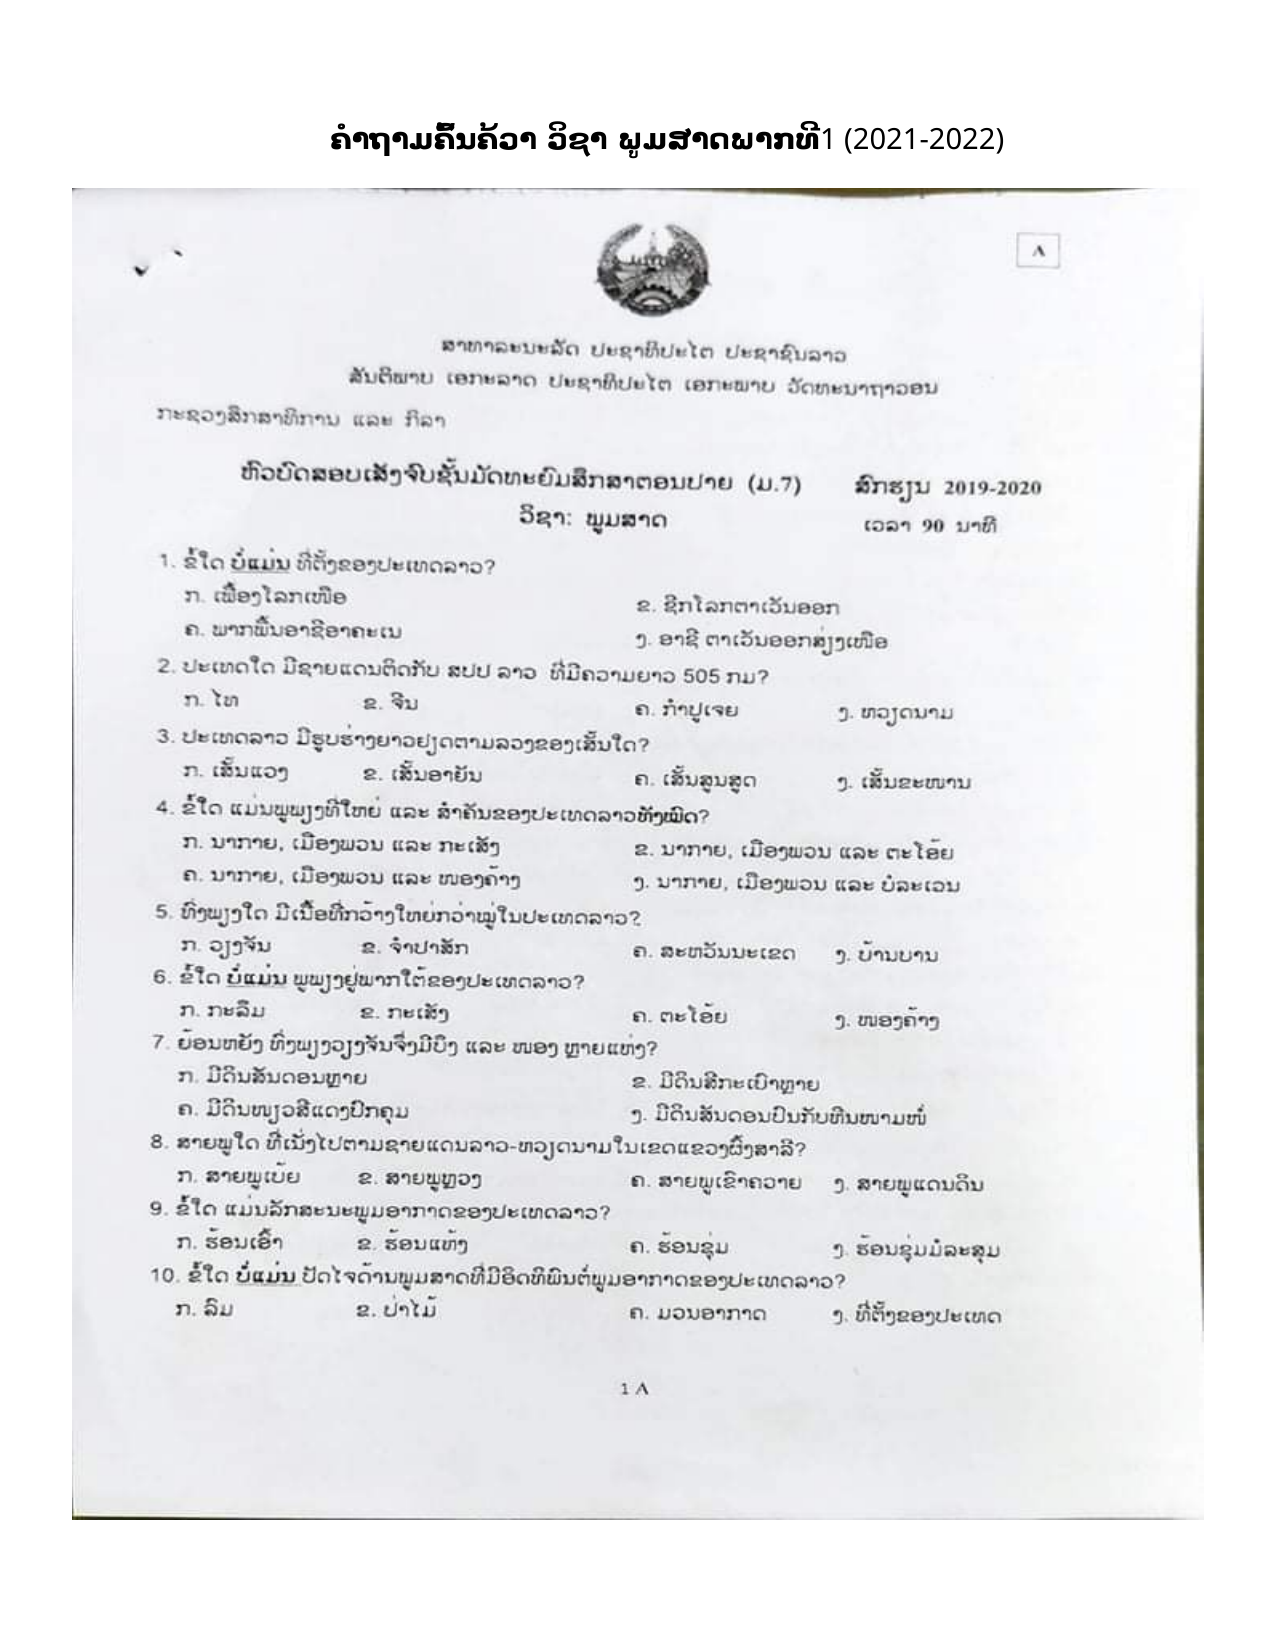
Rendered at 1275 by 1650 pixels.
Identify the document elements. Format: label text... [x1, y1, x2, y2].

text ຄຳຖາມຄົ້ນຄ້ວາ ວິຊາ ພູມສາດພາກທີ1 (2021-2022) [177, 118, 1157, 158]
picture [72, 188, 1204, 1520]
